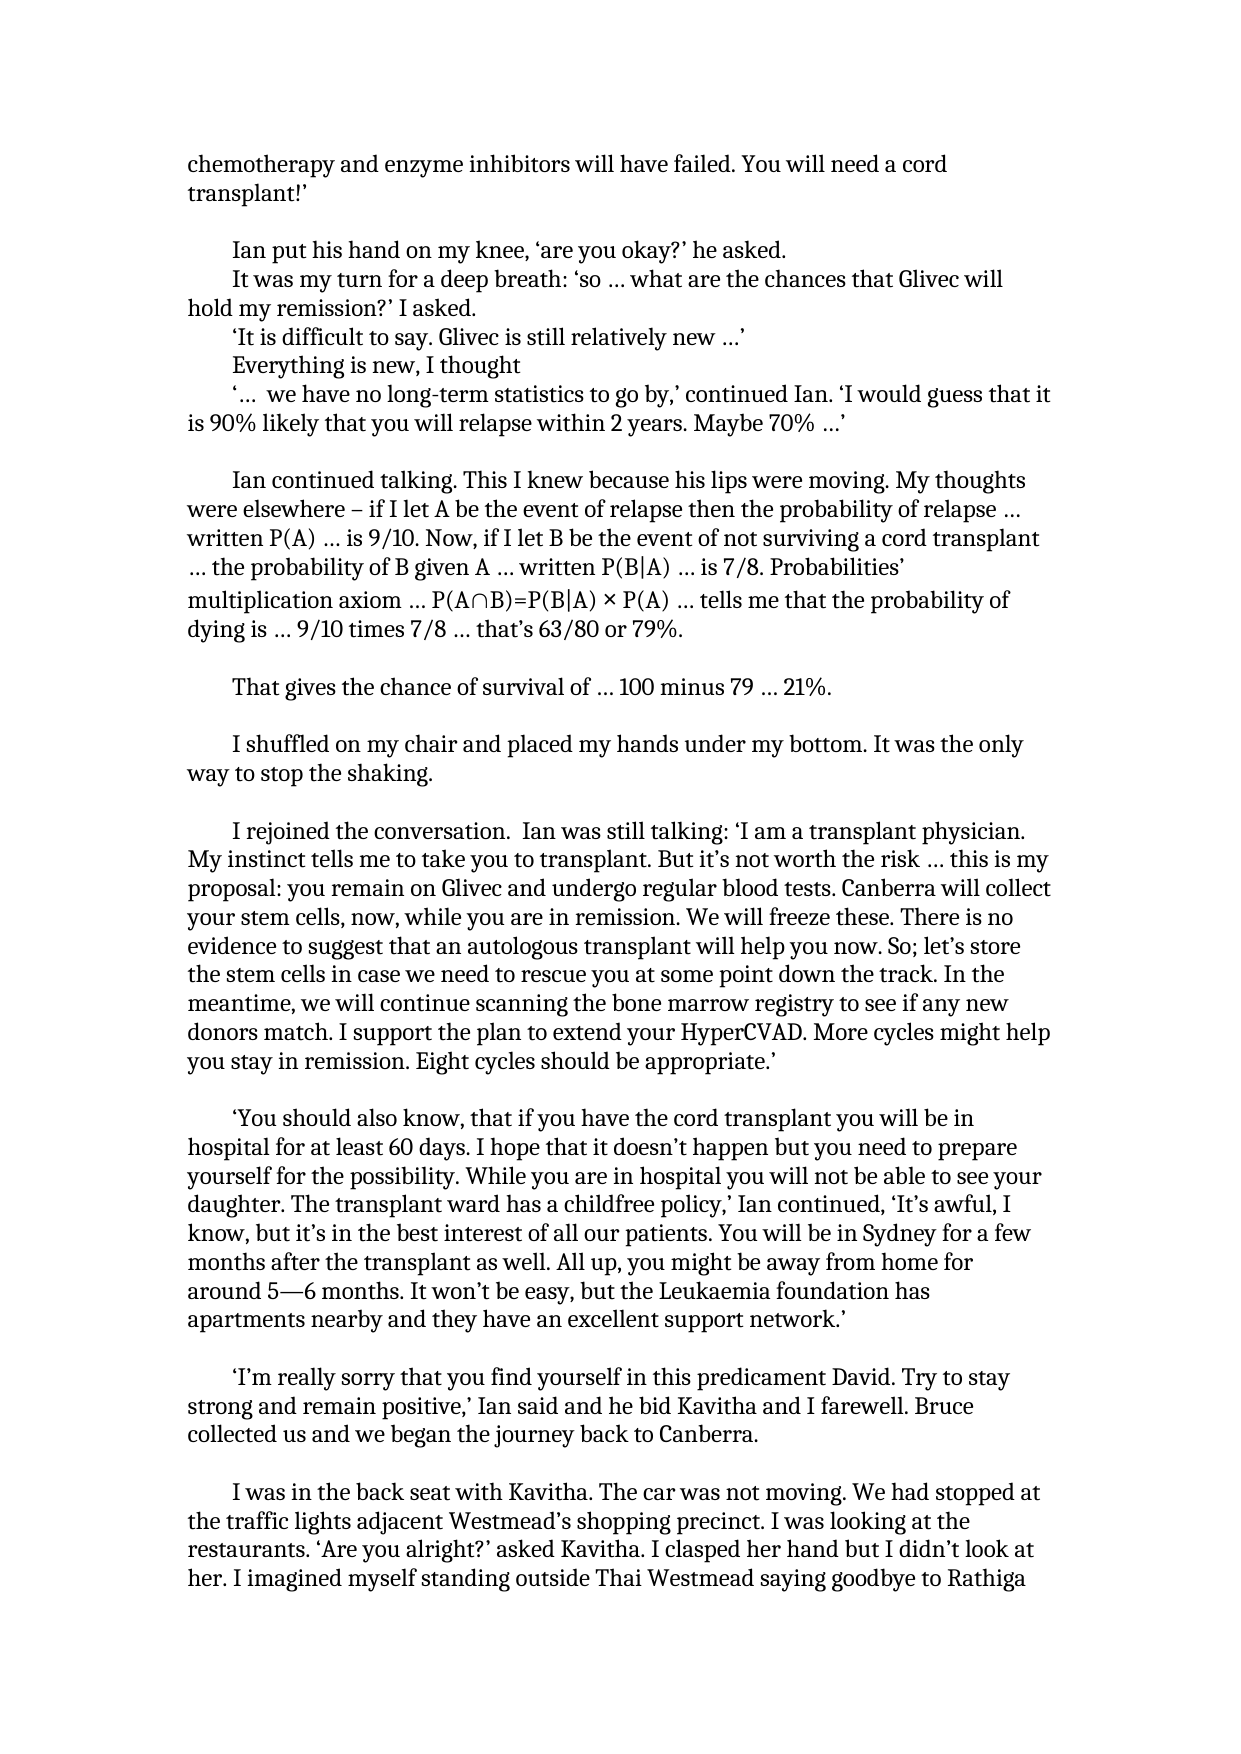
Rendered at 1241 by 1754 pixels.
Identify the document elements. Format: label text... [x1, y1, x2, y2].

text It was my turn for a deep breath: ‘so … what are the chances that Glivec will hold my remission?’ I asked. [187, 265, 1053, 322]
text Ian continued talking. This I knew because his lips were moving. My thoughts were elsewhere – if I let A be the event of relapse then the probability of relapse … written P(A) … is 9/10. Now, if I let B be the event of not surviving a cord transplant … the probability of B given A … written P(B|A) … is 7/8. Probabilities’ multiplication axiom … P(AB)=P(B|A) × P(A) … tells me that the probability of dying is … 9/10 times 7/8 … that’s 63/80 or 79%. [187, 466, 1053, 644]
text Everything is new, I thought [187, 351, 1053, 380]
text Ian put his hand on my knee, ‘are you okay?’ he asked. [187, 236, 1053, 265]
text ‘I’m really sorry that you find yourself in this predicament David. Try to stay strong and remain positive,’ Ian said and he bid Kavitha and I farewell. Bruce collected us and we began the journey back to Canberra. [187, 1363, 1053, 1449]
text I shuffled on my chair and placed my hands under my bottom. It was the only way to stop the shaking. [187, 730, 1053, 788]
text That gives the chance of survival of … 100 minus 79 … 21%. [187, 673, 1053, 702]
text ‘You should also know, that if you have the cord transplant you will be in hospital for at least 60 days. I hope that it doesn’t happen but you need to prepare yourself for the possibility. While you are in hospital you will not be able to see your daughter. The transplant ward has a childfree policy,’ Ian continued, ‘It’s awful, I know, but it’s in the best interest of all our patients. You will be in Sydney for a few months after the transplant as well. All up, you might be away from home for around 5—6 months. It won’t be easy, but the Leukaemia foundation has apartments nearby and they have an excellent support network.’ [187, 1104, 1053, 1334]
text ‘It is difficult to say. Glivec is still relatively new …’ [187, 322, 1053, 351]
text ‘… we have no long-term statistics to go by,’ continued Ian. ‘I would guess that it is 90% likely that you will relapse within 2 years. Maybe 70% …’ [187, 380, 1053, 437]
text I rejoined the conversation. Ian was still talking: ‘I am a transplant physician. My instinct tells me to take you to transplant. But it’s not worth the risk … this is my proposal: you remain on Glivec and undergo regular blood tests. Canberra will collect your stem cells, now, while you are in remission. We will freeze these. There is no evidence to suggest that an autologous transplant will help you now. So; let’s store the stem cells in case we need to rescue you at some point down the track. In the meantime, we will continue scanning the bone marrow registry to see if any new donors match. I support the plan to extend your HyperCVAD. More cycles might help you stay in remission. Eight cycles should be appropriate.’ [187, 817, 1053, 1075]
